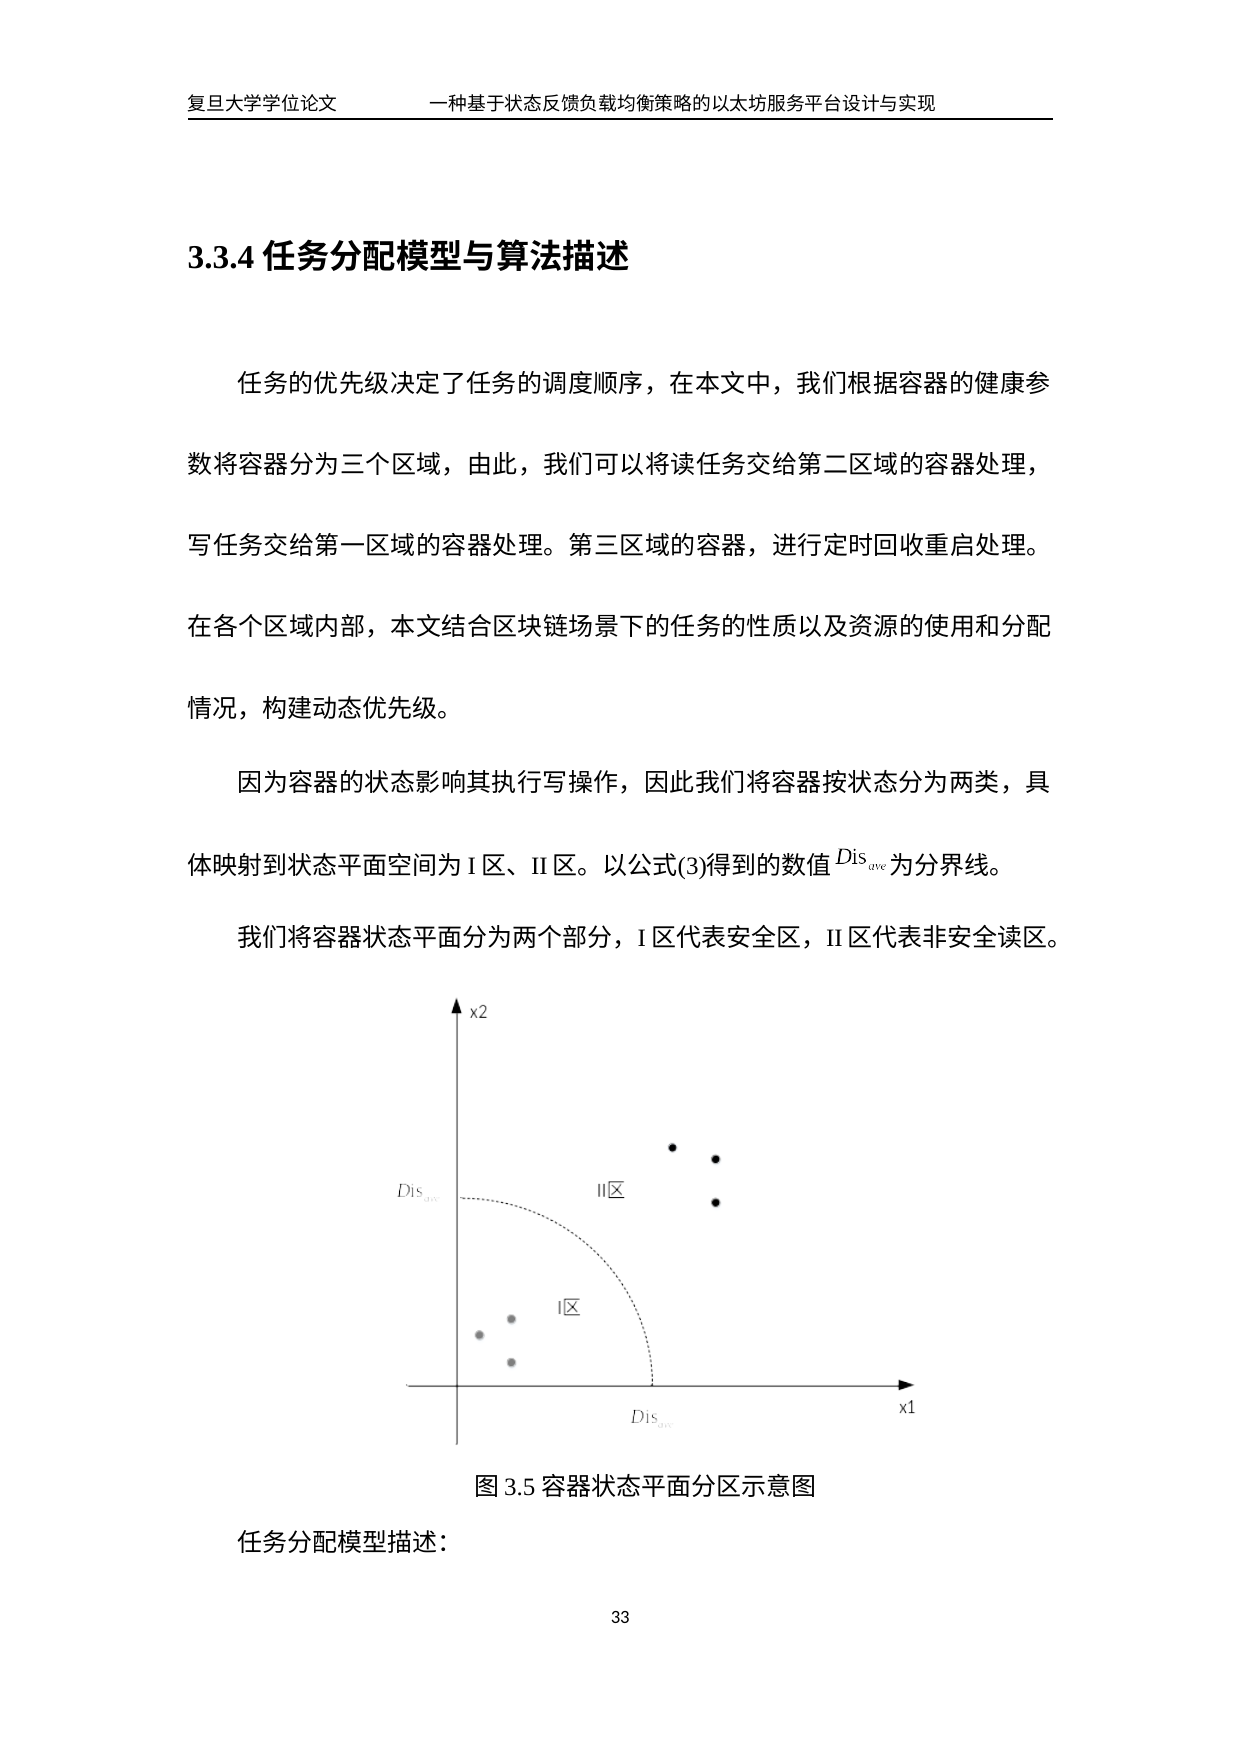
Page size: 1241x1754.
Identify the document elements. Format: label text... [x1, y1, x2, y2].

text 任务的优先级决定了任务的调度顺序，在本文中，我们根据容器的健康参数将容器分为三个区域，由此，我们可以将读任务交给第二区域的容器处理，写任务交给第一区域的容器处理。第三区域的容器，进行定时回收重启处理。在各个区域内部，本文结合区块链场景下的任务的性质以及资源的使用和分配情况，构建动态优先级。 [187, 349, 1053, 739]
text 任务分配模型描述： [187, 1508, 1053, 1573]
subtitle 3.3.4 任务分配模型与算法描述 [187, 222, 1053, 287]
text 我们将容器状态平面分为两个部分，I区代表安全区，II区代表非安全读区。 [187, 903, 1053, 968]
text 图3.5 容器状态平面分区示意图 [187, 1467, 1053, 1503]
text 因为容器的状态影响其执行写操作，因此我们将容器按状态分为两类，具体映射到状态平面空间为I区、II区。以公式(3)得到的数值为分界线。 [187, 748, 1053, 894]
